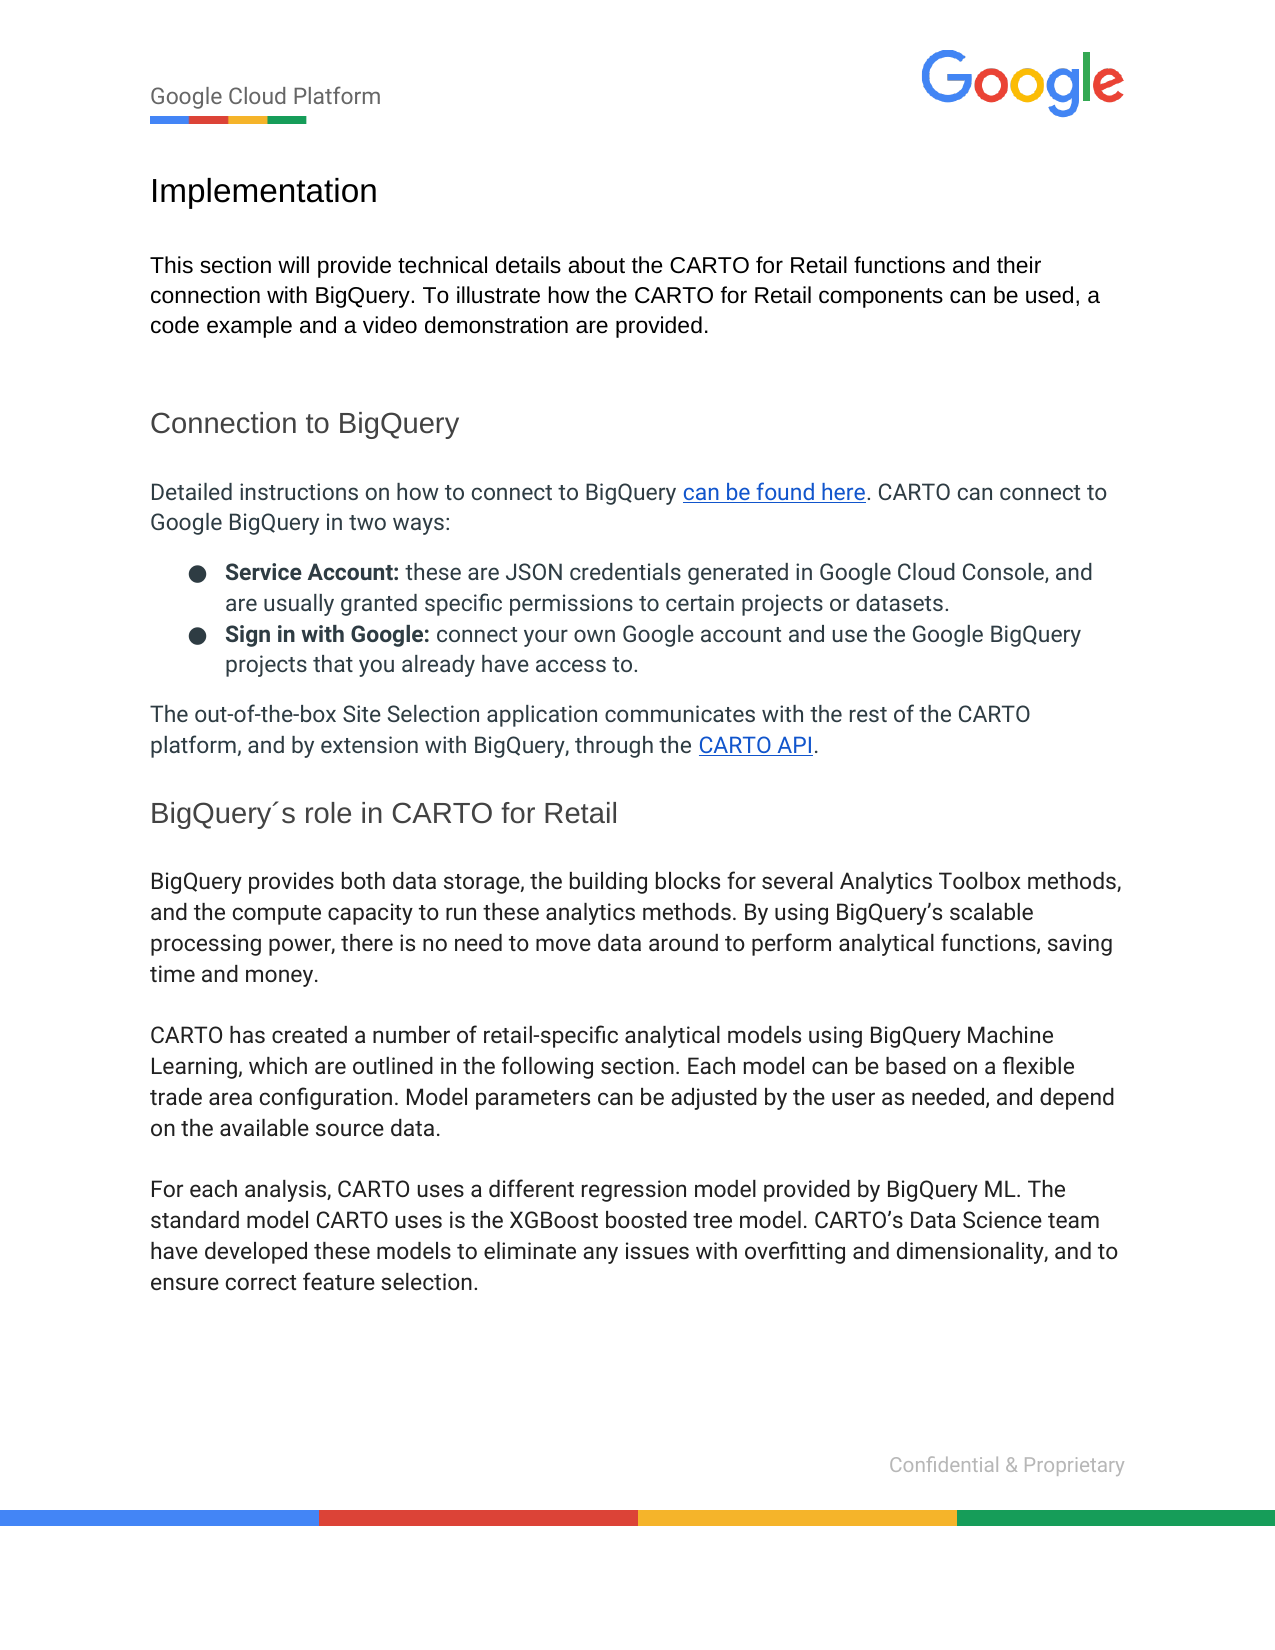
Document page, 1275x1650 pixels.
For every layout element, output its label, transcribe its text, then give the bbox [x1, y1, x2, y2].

text BigQuery provides both data storage, the building blocks for several Analytics Toolbox methods, and the compute capacity to run these analytics methods. By using BigQuery’s scalable processing power, there is no need to move data around to perform analytical functions, saving time and money. [150, 868, 1125, 988]
text For each analysis, CARTO uses a different regression model provided by BigQuery ML. The standard model CARTO uses is the XGBoost boosted tree model. CARTO’s Data Science team have developed these models to eliminate any issues with overfitting and dimensionality, and to ensure correct feature selection. [150, 1177, 1125, 1296]
list Sign in with Google: connect your own Google account and use the Google BigQuery projects that you already have access to. [187, 621, 1125, 678]
list Service Account: these are JSON credentials generated in Google Cloud Console, and are usually granted specific permissions to certain projects or datasets. [187, 559, 1125, 617]
text CARTO has created a number of retail-specific analytical models using BigQuery Machine Learning, which are outlined in the following section. Each model can be based on a flexible trade area configuration. Model parameters can be adjusted by the user as needed, and depend on the available source data. [150, 1022, 1125, 1142]
text Detailed instructions on how to connect to BigQuery can be found here. CARTO can connect to Google BigQuery in two ways: [150, 479, 1125, 536]
picture [0, 1510, 1275, 1526]
subtitle Connection to BigQuery [150, 407, 1125, 440]
subtitle BigQuery´s role in CARTO for Retail [150, 796, 1125, 830]
text This section will provide technical details about the CARTO for Retail functions and their connection with BigQuery. To illustrate how the CARTO for Retail components can be used, a code example and a video demonstration are provided. [150, 252, 1125, 338]
picture [921, 50, 1125, 119]
subtitle Implementation [150, 171, 1125, 209]
text The out-of-the-box Site Selection application communicates with the rest of the CARTO platform, and by extension with BigQuery, through the CARTO API. [150, 701, 1125, 759]
picture [150, 116, 307, 124]
